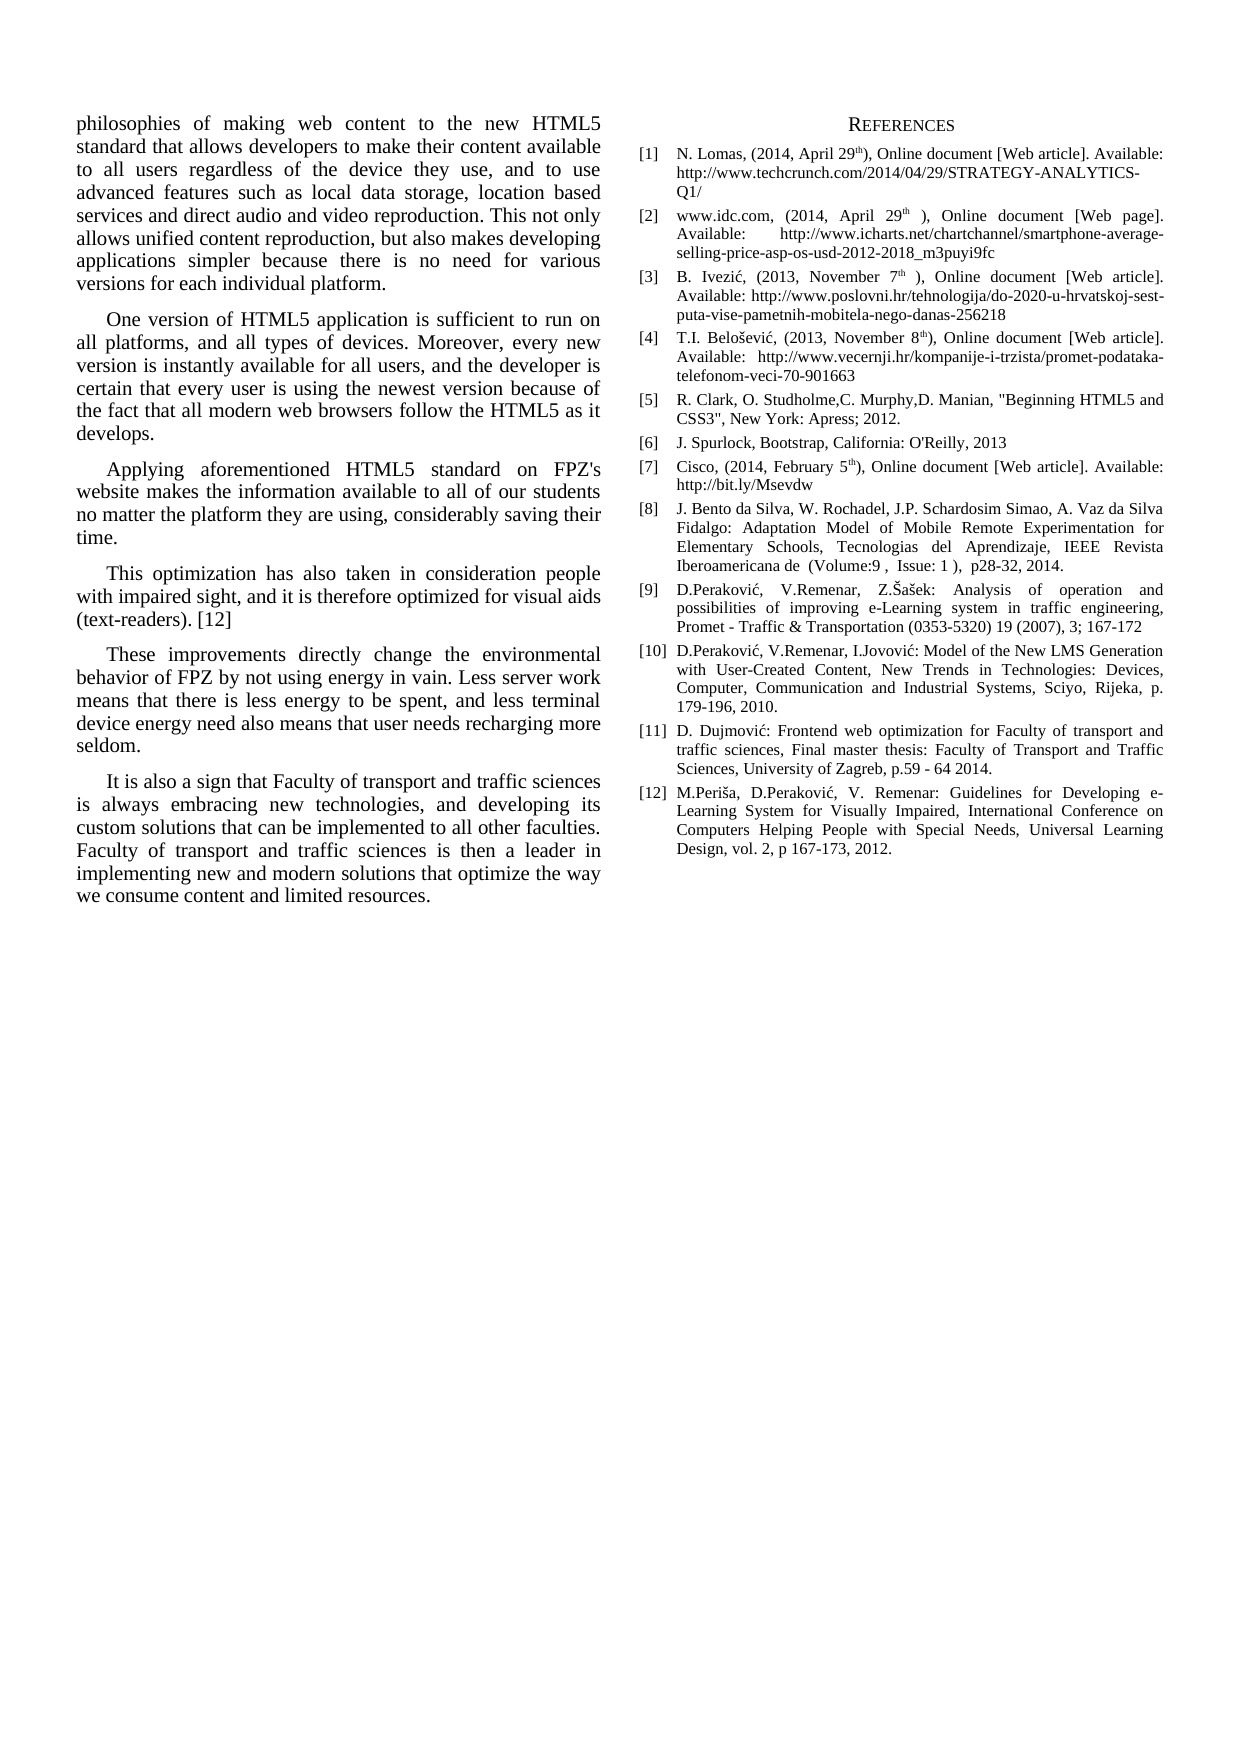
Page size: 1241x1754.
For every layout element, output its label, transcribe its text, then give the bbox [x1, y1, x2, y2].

text This optimization has also taken in consideration people with impaired sight, and it is therefore optimized for visual aids (text-readers). [12] [76, 562, 601, 631]
text One version of HTML5 application is sufficient to run on all platforms, and all types of devices. Moreover, every new version is instantly available for all users, and the developer is certain that every user is using the newest version because of the fact that all modern web browsers follow the HTML5 as it develops. [76, 308, 601, 445]
text T.I. Belošević, (2013, November 8th), Online document [Web article]. Available: http://www.vecernji.hr/kompanije-i-trzista/promet-podataka-telefonom-veci-70-901663 [639, 329, 1164, 385]
text These improvements directly change the environmental behavior of FPZ by not using energy in vain. Less server work means that there is less energy to be spent, and less terminal device energy need also means that user needs recharging more seldom. [76, 643, 601, 757]
text M.Periša, D.Peraković, V. Remenar: Guidelines for Developing e-Learning System for Visually Impaired, International Conference on Computers Helping People with Special Needs, Universal Learning Design, vol. 2, p 167-173, 2012. [639, 783, 1164, 858]
text www.idc.com, (2014, April 29th ), Online document [Web page]. Available: http://www.icharts.net/chartchannel/smartphone-average-selling-price-asp-os-usd-2012-2018_m3puyi9fc [639, 206, 1164, 262]
text D.Peraković, V.Remenar, Z.Šašek: Analysis of operation and possibilities of improving e-Learning system in traffic engineering, Promet - Traffic & Transportation (0353-5320) 19 (2007), 3; 167-172 [639, 580, 1164, 636]
subtitle References [639, 112, 1164, 136]
text Cisco, (2014, February 5th), Online document [Web article]. Available: http://bit.ly/Msevdw [639, 457, 1164, 494]
text D. Dujmović: Frontend web optimization for Faculty of transport and traffic sciences, Final master thesis: Faculty of Transport and Traffic Sciences, University of Zagreb, p.59 - 64 2014. [639, 722, 1164, 778]
text R. Clark, O. Studholme,C. Murphy,D. Manian, "Beginning HTML5 and CSS3", New York: Apress; 2012. [639, 390, 1164, 428]
text Applying aforementioned HTML5 standard on FPZ's website makes the information available to all of our students no matter the platform they are using, considerably saving their time. [76, 458, 601, 549]
text J. Spurlock, Bootstrap, California: O'Reilly, 2013 [639, 433, 1164, 452]
text It is also a sign that Faculty of transport and traffic sciences is always embracing new technologies, and developing its custom solutions that can be implemented to all other faculties. Faculty of transport and traffic sciences is then a leader in implementing new and modern solutions that optimize the way we consume content and limited resources. [76, 770, 601, 907]
text D.Peraković, V.Remenar, I.Jovović: Model of the New LMS Generation with User-Created Content, New Trends in Technologies: Devices, Computer, Communication and Industrial Systems, Sciyo, Rijeka, p. 179-196, 2010. [639, 641, 1164, 716]
text J. Bento da Silva, W. Rochadel, J.P. Schardosim Simao, A. Vaz da Silva Fidalgo: Adaptation Model of Mobile Remote Experimentation for Elementary Schools, Tecnologias del Aprendizaje, IEEE Revista Iberoamericana de (Volume:9 , Issue: 1 ), p28-32, 2014. [639, 500, 1164, 575]
text B. Ivezić, (2013, November 7th ), Online document [Web article]. Available: http://www.poslovni.hr/tehnologija/do-2020-u-hrvatskoj-sest-puta-vise-pametnih-mobitela-nego-danas-256218 [639, 267, 1164, 324]
text N. Lomas, (2014, April 29th), Online document [Web article]. Available: http://www.techcrunch.com/2014/04/29/STRATEGY-ANALYTICS-Q1/ [639, 144, 1164, 201]
